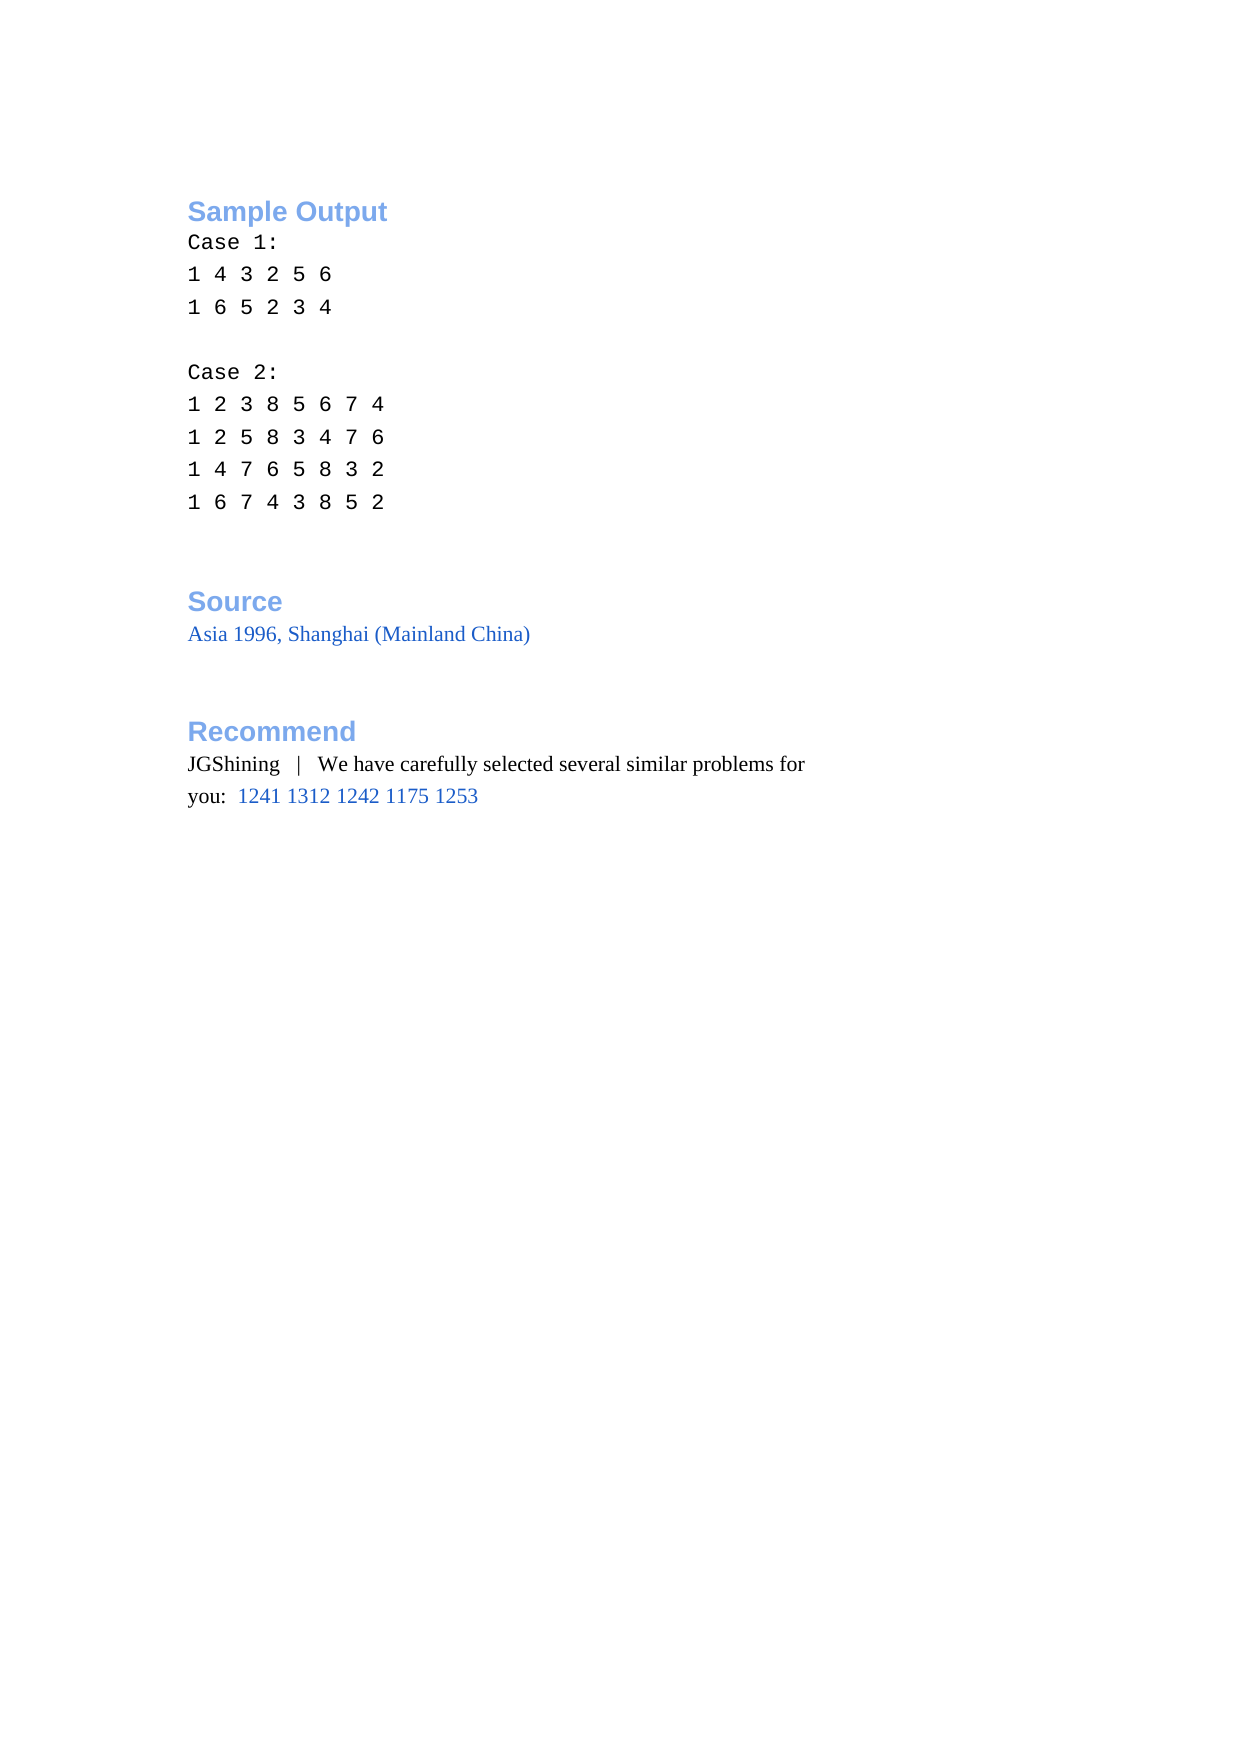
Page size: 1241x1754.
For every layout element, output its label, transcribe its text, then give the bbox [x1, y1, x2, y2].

text 1 4 3 2 5 6 [187, 259, 1053, 292]
text 1 4 7 6 5 8 3 2 [187, 454, 1053, 487]
text 1 6 7 4 3 8 5 2 [187, 487, 1053, 519]
text Asia 1996, Shanghai (Mainland China) [187, 617, 1053, 649]
text Source [187, 584, 1053, 617]
text 1 2 5 8 3 4 7 6 [187, 422, 1053, 454]
text 1 6 5 2 3 4 [187, 292, 1053, 324]
text JGShining | We have carefully selected several similar problems for you: 1241 1312 1242 1175 1253 [187, 747, 1053, 812]
text Case 2: [187, 357, 1053, 389]
text 1 2 3 8 5 6 7 4 [187, 389, 1053, 422]
text Recommend [187, 714, 1053, 747]
text Sample Output [187, 194, 1053, 227]
text Case 1: [187, 227, 1053, 259]
